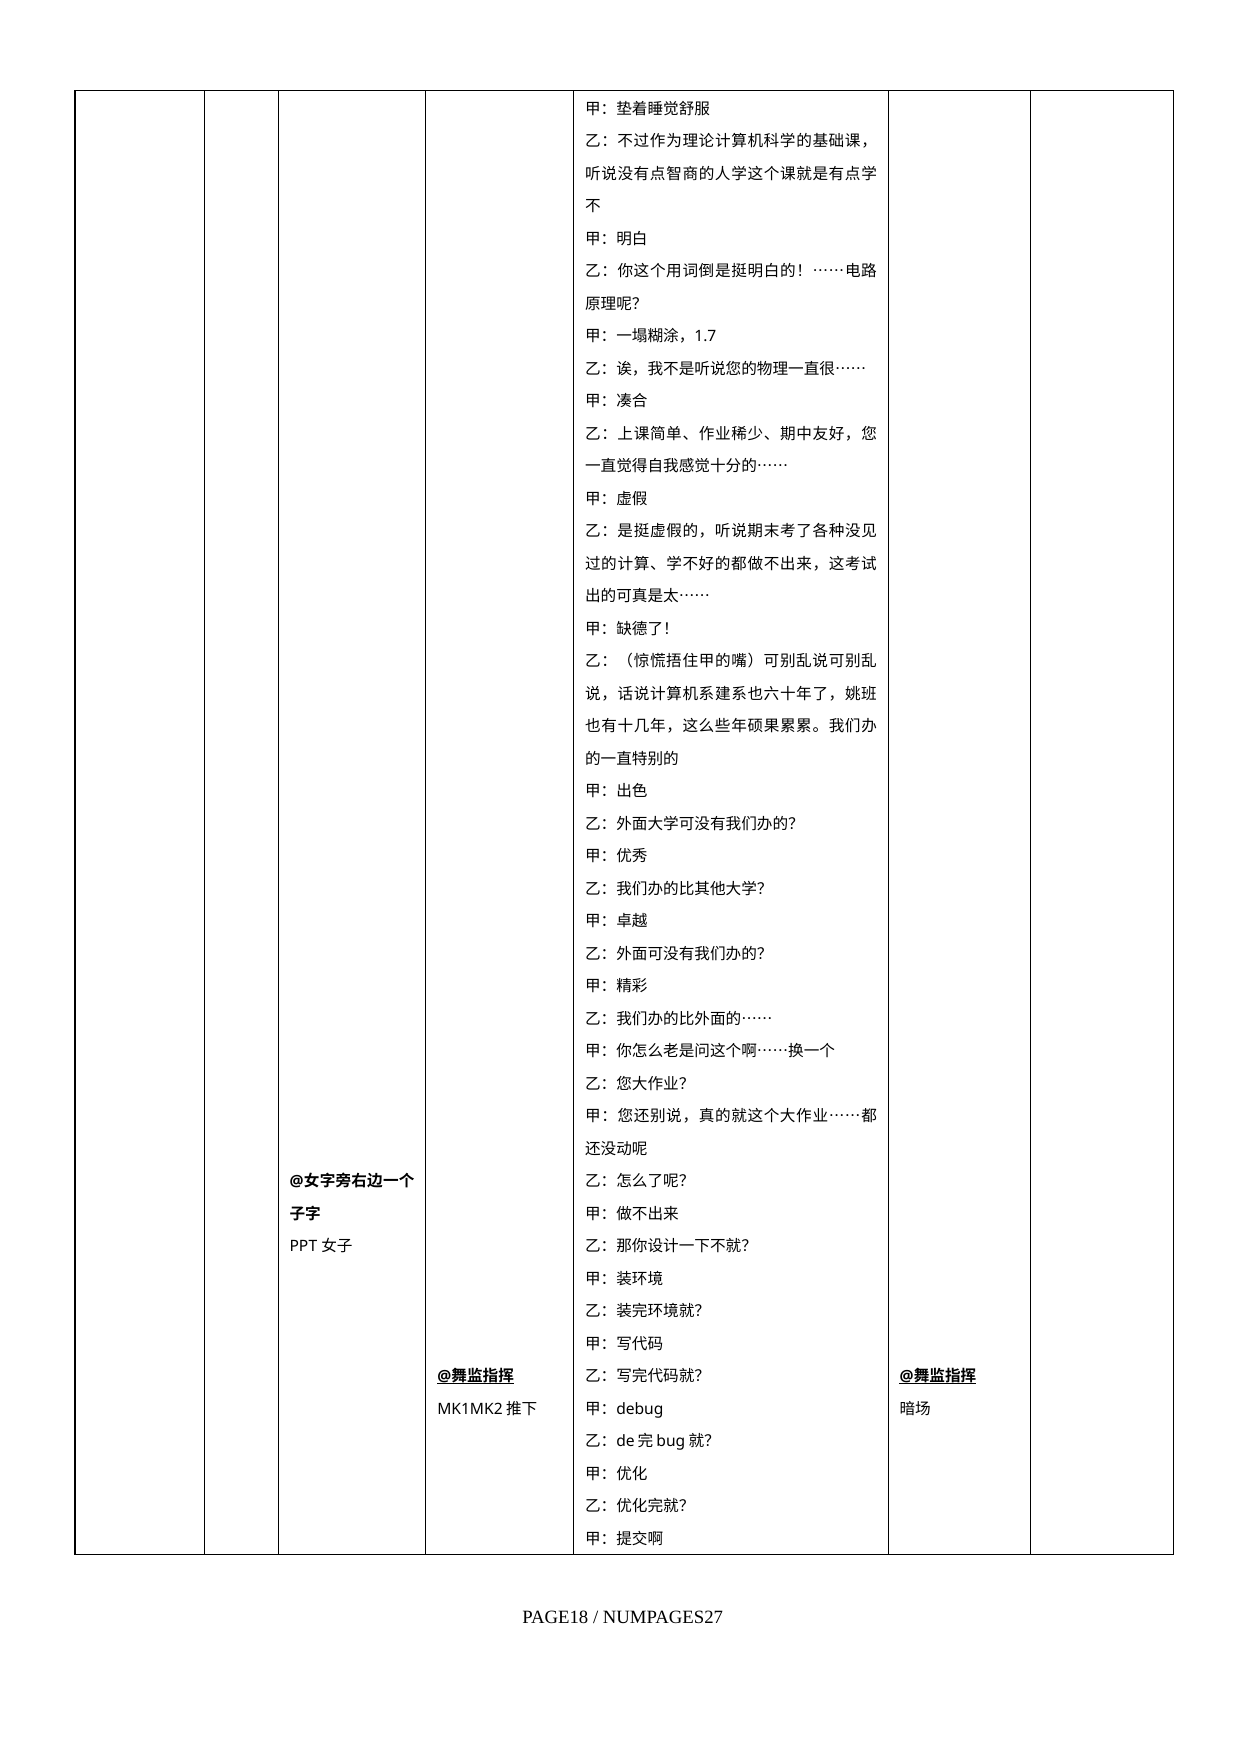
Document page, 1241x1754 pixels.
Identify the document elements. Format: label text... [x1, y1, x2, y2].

table_cell [76, 91, 204, 1554]
table_cell @舞监指挥 灯光亮 @舞监指挥 暗场 [889, 91, 1030, 1554]
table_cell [426, 91, 573, 1554]
table_cell [205, 91, 278, 1554]
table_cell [574, 91, 888, 1554]
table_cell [279, 91, 425, 1554]
table_cell [1031, 91, 1173, 1554]
